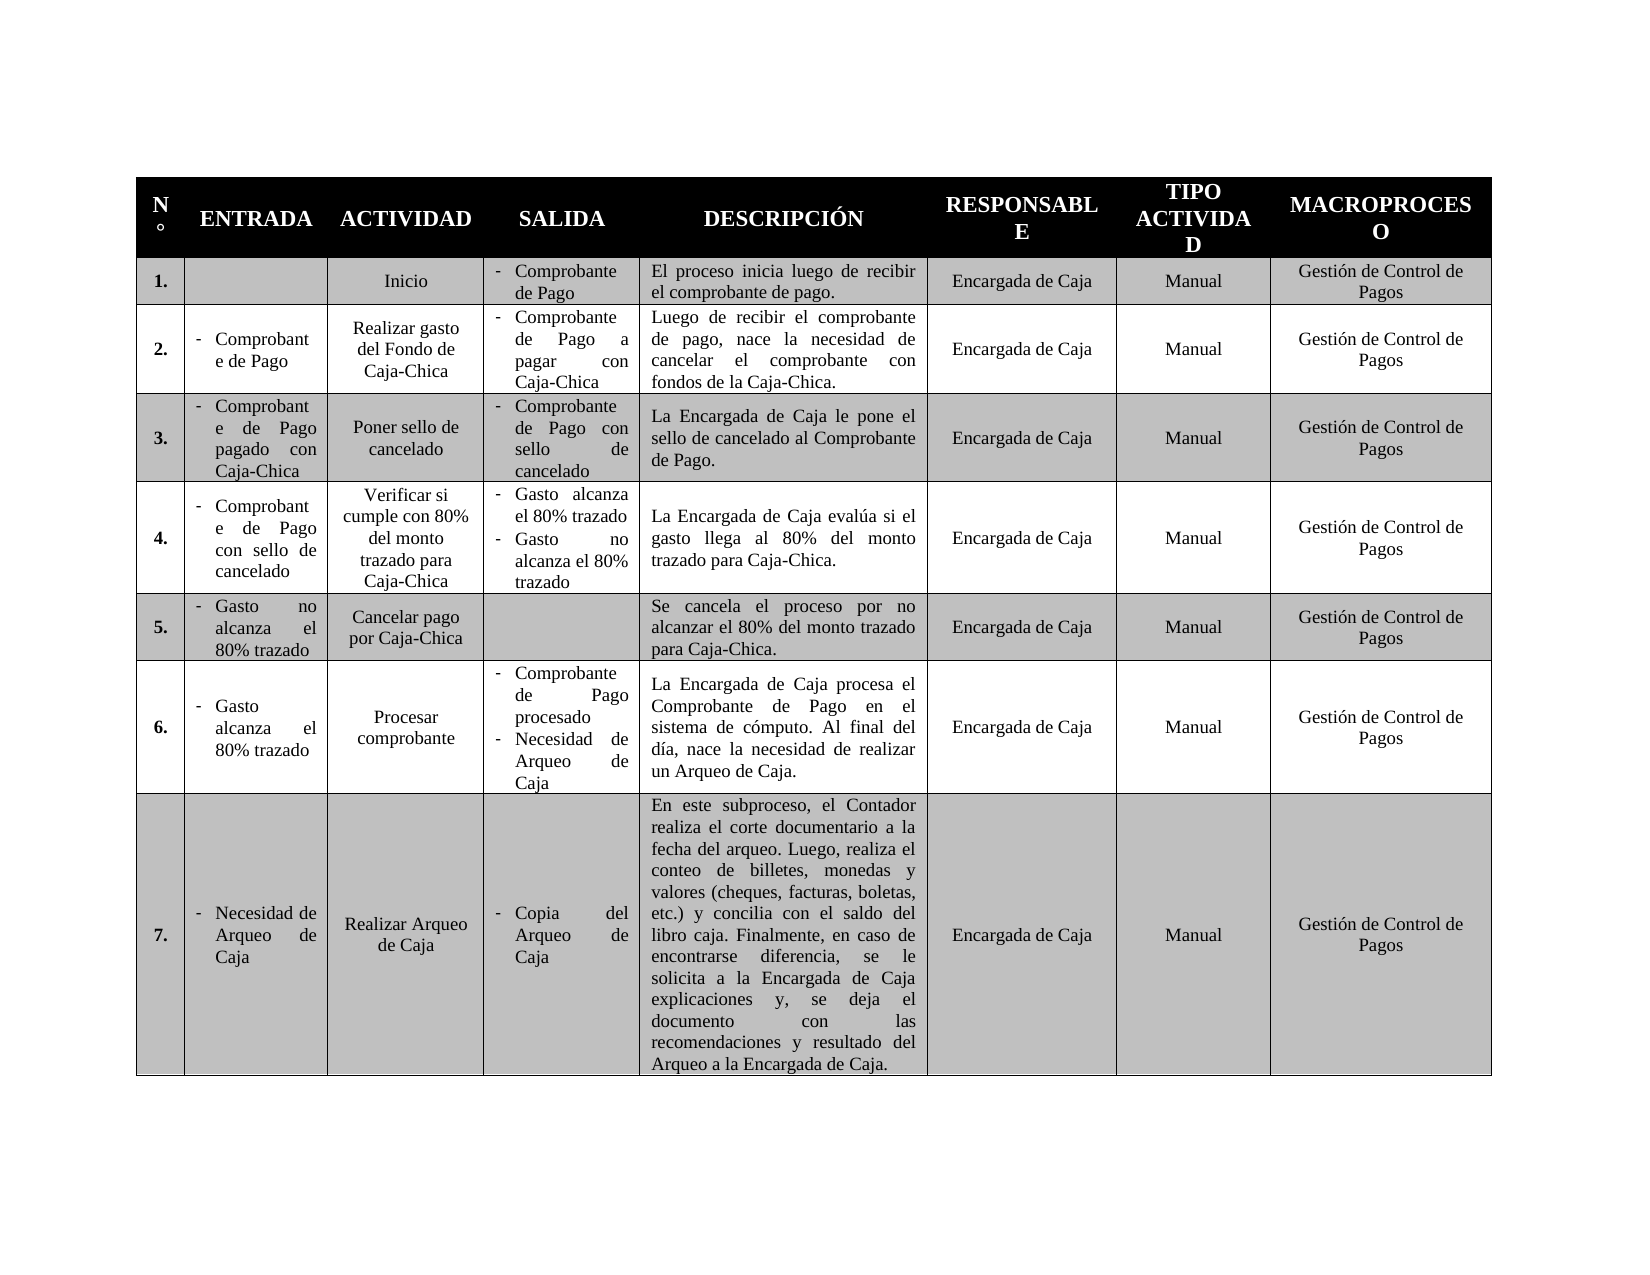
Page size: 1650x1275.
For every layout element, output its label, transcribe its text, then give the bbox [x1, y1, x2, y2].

table_cell Encargada de Caja [928, 258, 1116, 304]
table_header ENTRADA [185, 178, 327, 257]
table_cell La Encargada de Caja le pone el sello de cancelado al Comprobante de Pago. [640, 394, 927, 481]
table_cell 3. [137, 394, 184, 481]
table_cell Comprobante de Pago [484, 258, 639, 304]
table_cell Verificar si cumple con 80% del monto trazado para Caja-Chica [328, 482, 483, 593]
table_cell 7. [137, 794, 184, 1074]
table_cell Manual [1117, 394, 1270, 481]
table_cell 1. [137, 258, 184, 304]
table_cell Encargada de Caja [928, 394, 1116, 481]
table_cell Comprobante de Pago con sello de cancelado [484, 394, 639, 481]
table_cell Encargada de Caja [928, 661, 1116, 793]
table_cell Procesar comprobante [328, 661, 483, 793]
table_cell Luego de recibir el comprobante de pago, nace la necesidad de cancelar el comprobante con fondos de la Caja-Chica. [640, 305, 927, 393]
table_cell Gasto alcanza el 80% trazado Gasto no alcanza el 80% trazado [484, 482, 639, 593]
table_cell 6. [137, 661, 184, 793]
table_cell Gestión de Control de Pagos [1271, 305, 1491, 393]
table_cell Manual [1117, 594, 1270, 660]
table_cell [484, 594, 639, 660]
table_header N° [137, 178, 184, 257]
table_cell Gestión de Control de Pagos [1271, 258, 1491, 304]
table_cell Manual [1117, 482, 1270, 593]
table_header MACROPROCESO [1271, 178, 1491, 257]
table_cell Encargada de Caja [928, 482, 1116, 593]
table_cell Gasto no alcanza el 80% trazado [185, 594, 327, 660]
table_cell Gestión de Control de Pagos [1271, 482, 1491, 593]
table_header TIPO ACTIVIDAD [1117, 178, 1270, 257]
table_cell Encargada de Caja [928, 794, 1116, 1074]
table_header RESPONSABLE [928, 178, 1116, 257]
table_cell 5. [137, 594, 184, 660]
table_cell 4. [137, 482, 184, 593]
table_cell [185, 258, 327, 304]
table_cell Comprobante de Pago [185, 305, 327, 393]
table_cell Gestión de Control de Pagos [1271, 394, 1491, 481]
table_cell La Encargada de Caja evalúa si el gasto llega al 80% del monto trazado para Caja-Chica. [640, 482, 927, 593]
table_cell Necesidad de Arqueo de Caja [185, 794, 327, 1074]
table_cell Gestión de Control de Pagos [1271, 594, 1491, 660]
table_cell Gestión de Control de Pagos [1271, 661, 1491, 793]
table_cell Manual [1117, 794, 1270, 1074]
table_cell Manual [1117, 258, 1270, 304]
table_cell Encargada de Caja [928, 594, 1116, 660]
table_header DESCRIPCIÓN [640, 178, 927, 257]
table_cell Manual [1117, 305, 1270, 393]
table_cell 2. [137, 305, 184, 393]
table_cell Inicio [328, 258, 483, 304]
table_header ACTIVIDAD [328, 178, 483, 257]
table_cell Gasto alcanza el 80% trazado [185, 661, 327, 793]
table_cell Manual [1117, 661, 1270, 793]
table_cell El proceso inicia luego de recibir el comprobante de pago. [640, 258, 927, 304]
table_cell Comprobante de Pago pagado con Caja-Chica [185, 394, 327, 481]
table_cell Realizar gasto del Fondo de Caja-Chica [328, 305, 483, 393]
table_cell Poner sello de cancelado [328, 394, 483, 481]
table_cell Comprobante de Pago con sello de cancelado [185, 482, 327, 593]
table_cell Se cancela el proceso por no alcanzar el 80% del monto trazado para Caja-Chica. [640, 594, 927, 660]
table_cell La Encargada de Caja procesa el Comprobante de Pago en el sistema de cómputo. Al final del día, nace la necesidad de realizar un Arqueo de Caja. [640, 661, 927, 793]
table_cell Realizar Arqueo de Caja [328, 794, 483, 1074]
table_cell Comprobante de Pago a pagar con Caja-Chica [484, 305, 639, 393]
table_cell En este subproceso, el Contador realiza el corte documentario a la fecha del arqueo. Luego, realiza el conteo de billetes, monedas y valores (cheques, facturas, boletas, etc.) y concilia con el saldo del libro caja. Finalmente, en caso de encontrarse diferencia, se le solicita a la Encargada de Caja explicaciones y, se deja el documento con las recomendaciones y resultado del Arqueo a la Encargada de Caja. [640, 794, 927, 1074]
table_cell Gestión de Control de Pagos [1271, 794, 1491, 1074]
table_cell Comprobante de Pago procesado Necesidad de Arqueo de Caja [484, 661, 639, 793]
table_cell Encargada de Caja [928, 305, 1116, 393]
table_header SALIDA [484, 178, 639, 257]
table_cell Copia del Arqueo de Caja [484, 794, 639, 1074]
table_cell Cancelar pago por Caja-Chica [328, 594, 483, 660]
